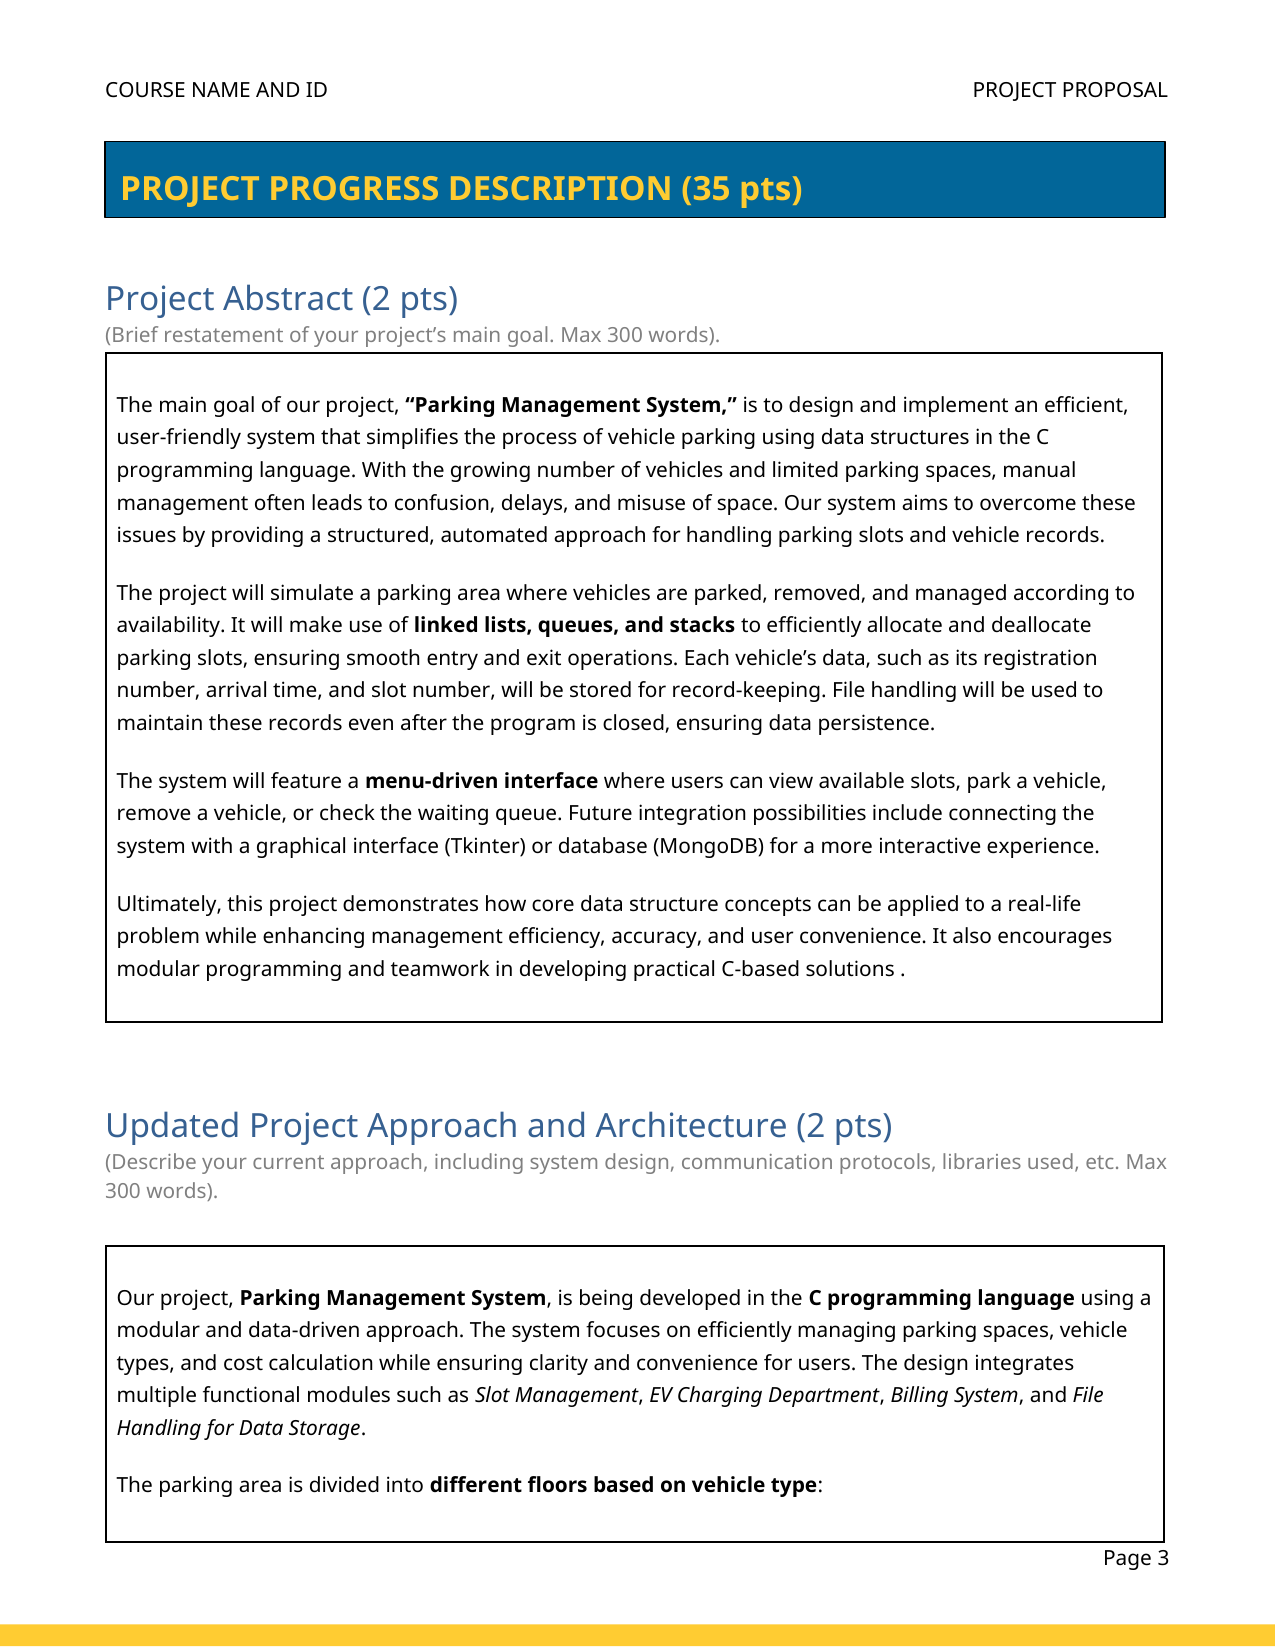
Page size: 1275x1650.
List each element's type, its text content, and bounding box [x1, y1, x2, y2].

text (Brief restatement of your project’s main goal. Max 300 words). [105, 320, 1168, 348]
subtitle Project Abstract (2 pts) [105, 274, 1168, 320]
subtitle Updated Project Approach and Architecture (2 pts) (Describe your current approach, including system design, communication protocols, libraries used, etc. Max 300 words). [105, 1057, 1168, 1245]
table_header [107, 1247, 1163, 1541]
table_header The main goal of our project, “Parking Management System,” is to design and implement an efficient, user-friendly system that simplifies the process of vehicle parking using data structures in the C programming language. With the growing number of vehicles and limited parking spaces, manual management often leads to confusion, delays, and misuse of space. Our system aims to overcome these issues by providing a structured, automated approach for handling parking slots and vehicle records. The project will simulate a parking area where vehicles are parked, removed, and managed according to availability. It will make use of linked lists, queues, and stacks to efficiently allocate and deallocate parking slots, ensuring smooth entry and exit operations. Each vehicle’s data, such as its registration number, arrival time, and slot number, will be stored for record-keeping. File handling will be used to maintain these records even after the program is closed, ensuring data persistence. The system will feature a menu-driven interface where users can view available slots, park a vehicle, remove a vehicle, or check the waiting queue. Future integration possibilities include connecting the system with a graphical interface (Tkinter) or database (MongoDB) for a more interactive experience. Ultimately, this project demonstrates how core data structure concepts can be applied to a real-life problem while enhancing management efficiency, accuracy, and user convenience. It also encourages modular programming and teamwork in developing practical C-based solutions . [107, 354, 1161, 1021]
